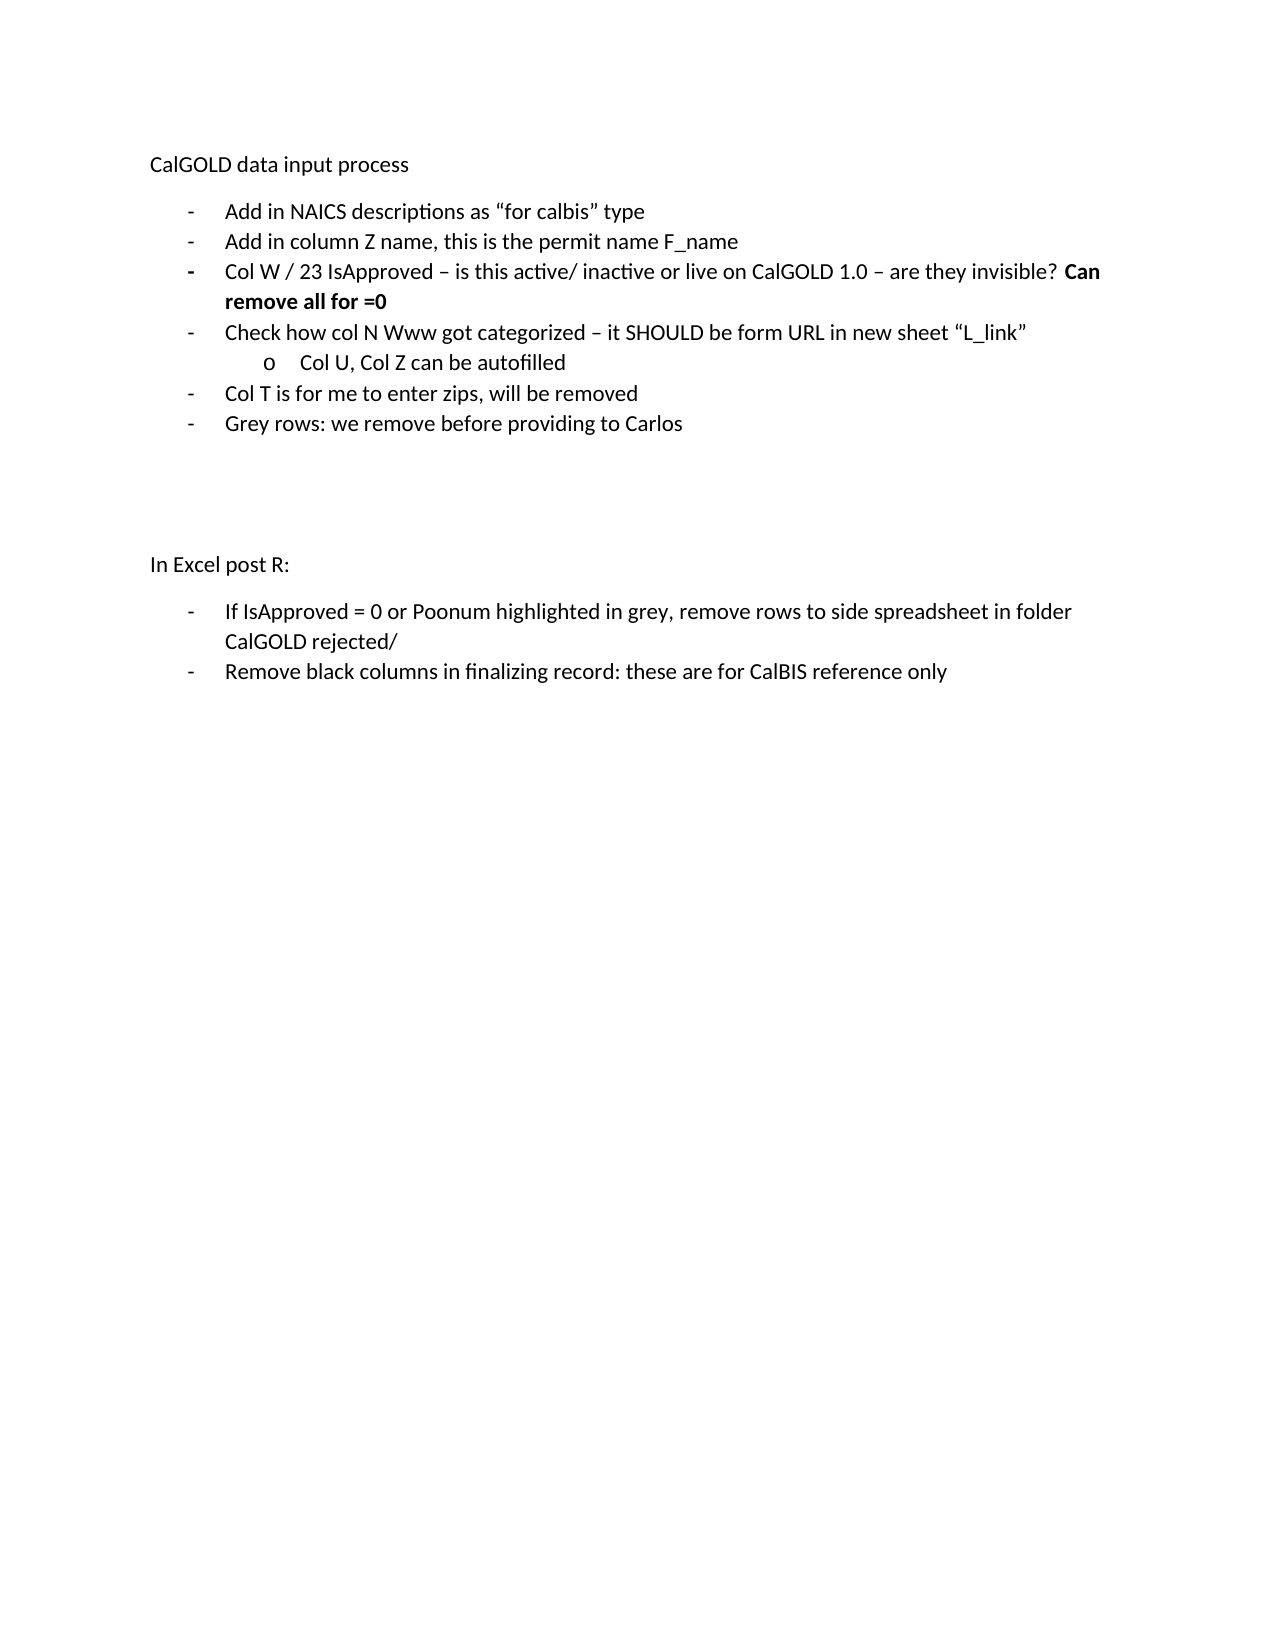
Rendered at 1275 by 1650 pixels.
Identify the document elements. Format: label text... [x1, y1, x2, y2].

list Remove black columns in finalizing record: these are for CalBIS reference only [187, 657, 1125, 686]
list Grey rows: we remove before providing to Carlos [187, 409, 1125, 438]
list If IsApproved = 0 or Poonum highlighted in grey, remove rows to side spreadsheet in folder CalGOLD rejected/ [187, 597, 1125, 655]
list Col T is for me to enter zips, will be removed [187, 379, 1125, 407]
list Add in NAICS descriptions as “for calbis” type [187, 197, 1125, 225]
list Add in column Z name, this is the permit name F_name [187, 227, 1125, 255]
list Check how col N Www got categorized – it SHOULD be form URL in new sheet “L_link” [187, 318, 1125, 346]
list Col U, Col Z can be autofilled [262, 348, 1125, 377]
text CalGOLD data input process [150, 150, 1125, 178]
text In Excel post R: [150, 550, 1125, 578]
list Col W / 23 IsApproved – is this active/ inactive or live on CalGOLD 1.0 – are they invisible? Can remove all for =0 [187, 257, 1125, 316]
